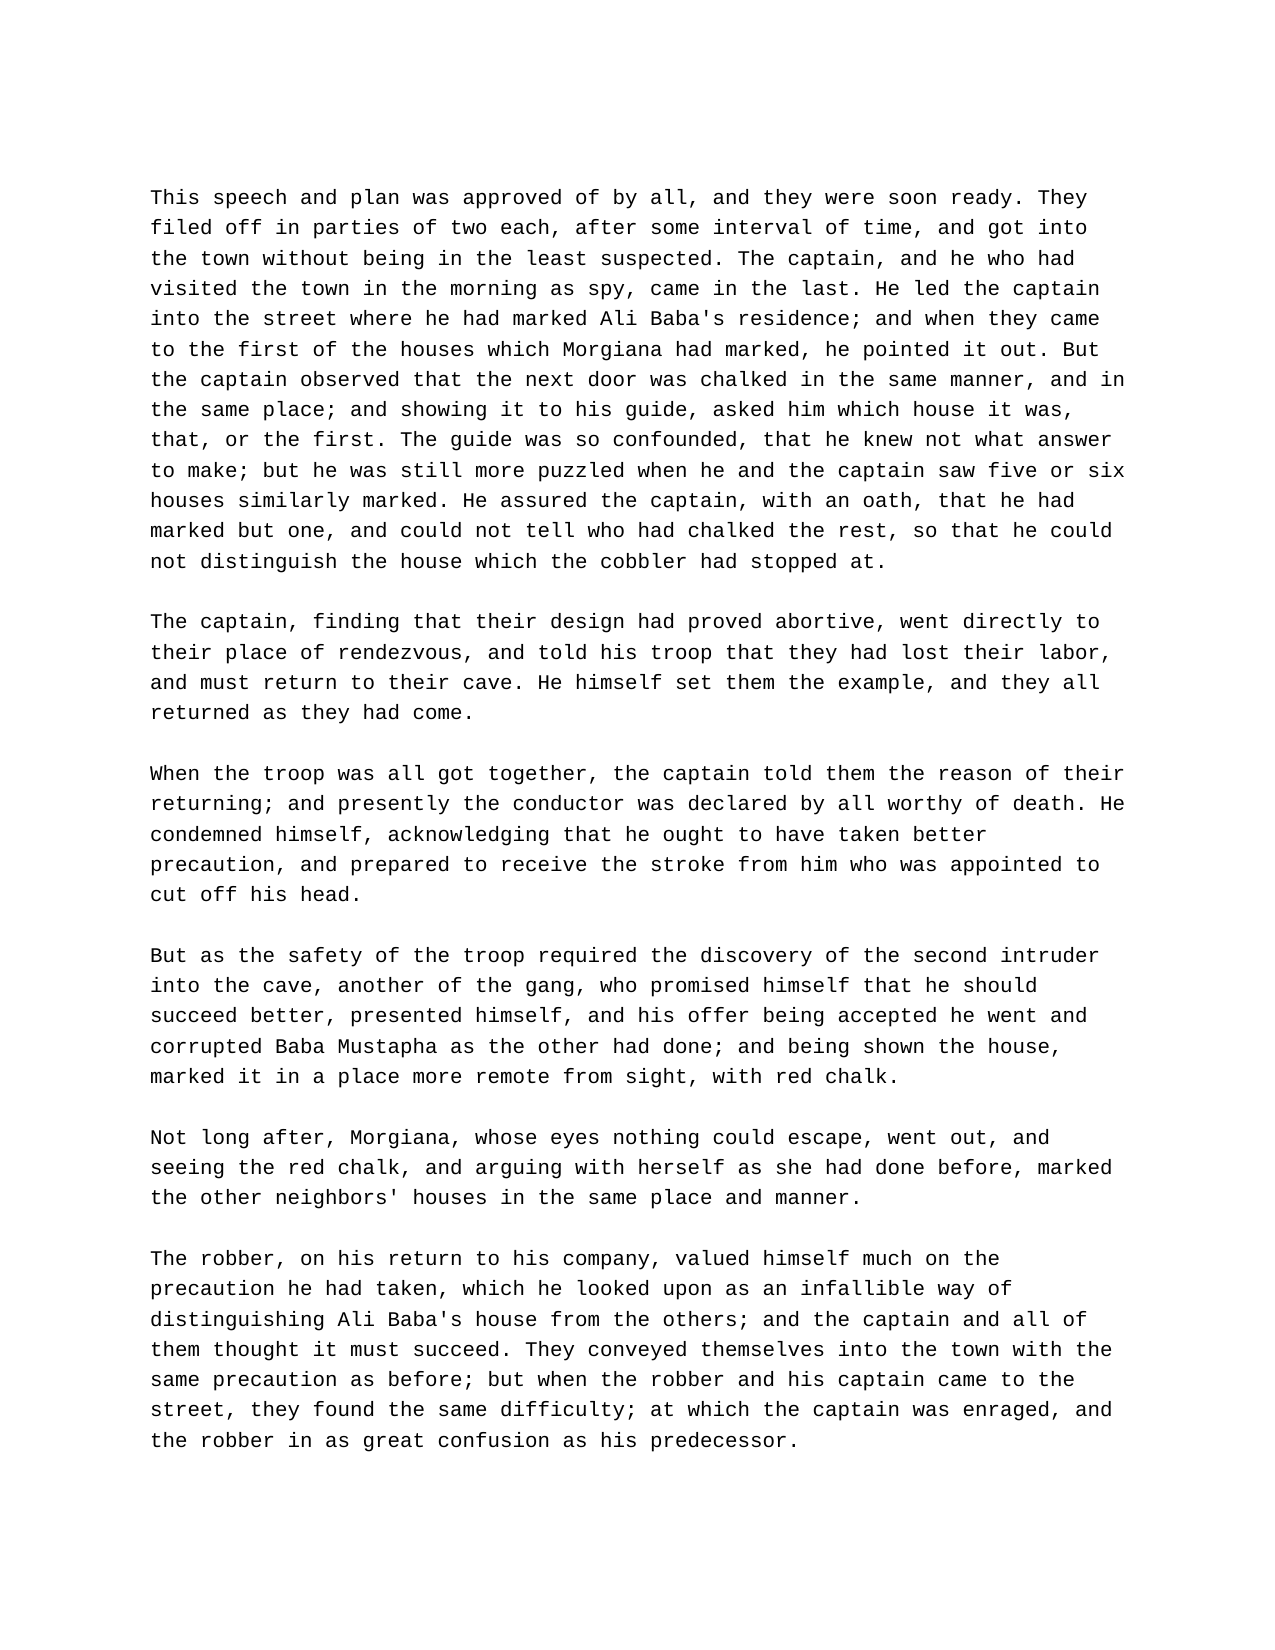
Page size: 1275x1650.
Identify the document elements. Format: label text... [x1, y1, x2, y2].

text Not long after, Morgiana, whose eyes nothing could escape, went out, and seeing the red chalk, and arguing with herself as she had done before, marked the other neighbors' houses in the same place and manner. [150, 1120, 1125, 1211]
text When the troop was all got together, the captain told them the reason of their returning; and presently the conductor was declared by all worthy of death. He condemned himself, acknowledging that he ought to have taken better precaution, and prepared to receive the stroke from him who was appointed to cut off his head. [150, 756, 1125, 908]
text But as the safety of the troop required the discovery of the second intruder into the cave, another of the gang, who promised himself that he should succeed better, presented himself, and his offer being accepted he went and corrupted Baba Mustapha as the other had done; and being shown the house, marked it in a place more remote from sight, with red chalk. [150, 938, 1125, 1090]
text This speech and plan was approved of by all, and they were soon ready. They filed off in parties of two each, after some interval of time, and got into the town without being in the least suspected. The captain, and he who had visited the town in the morning as spy, came in the last. He led the captain into the street where he had marked Ali Baba's residence; and when they came to the first of the houses which Morgiana had marked, he pointed it out. But the captain observed that the next door was chalked in the same manner, and in the same place; and showing it to his guide, asked him which house it was, that, or the first. The guide was so confounded, that he knew not what answer to make; but he was still more puzzled when he and the captain saw five or six houses similarly marked. He assured the captain, with an oath, that he had marked but one, and could not tell who had chalked the rest, so that he could not distinguish the house which the cobbler had stopped at. [150, 180, 1125, 574]
text The robber, on his return to his company, valued himself much on the precaution he had taken, which he looked upon as an infallible way of distinguishing Ali Baba's house from the others; and the captain and all of them thought it must succeed. They conveyed themselves into the town with the same precaution as before; but when the robber and his captain came to the street, they found the same difficulty; at which the captain was enraged, and the robber in as great confusion as his predecessor. [150, 1241, 1125, 1453]
text The captain, finding that their design had proved abortive, went directly to their place of rendezvous, and told his troop that they had lost their labor, and must return to their cave. He himself set them the example, and they all returned as they had come. [150, 605, 1125, 726]
